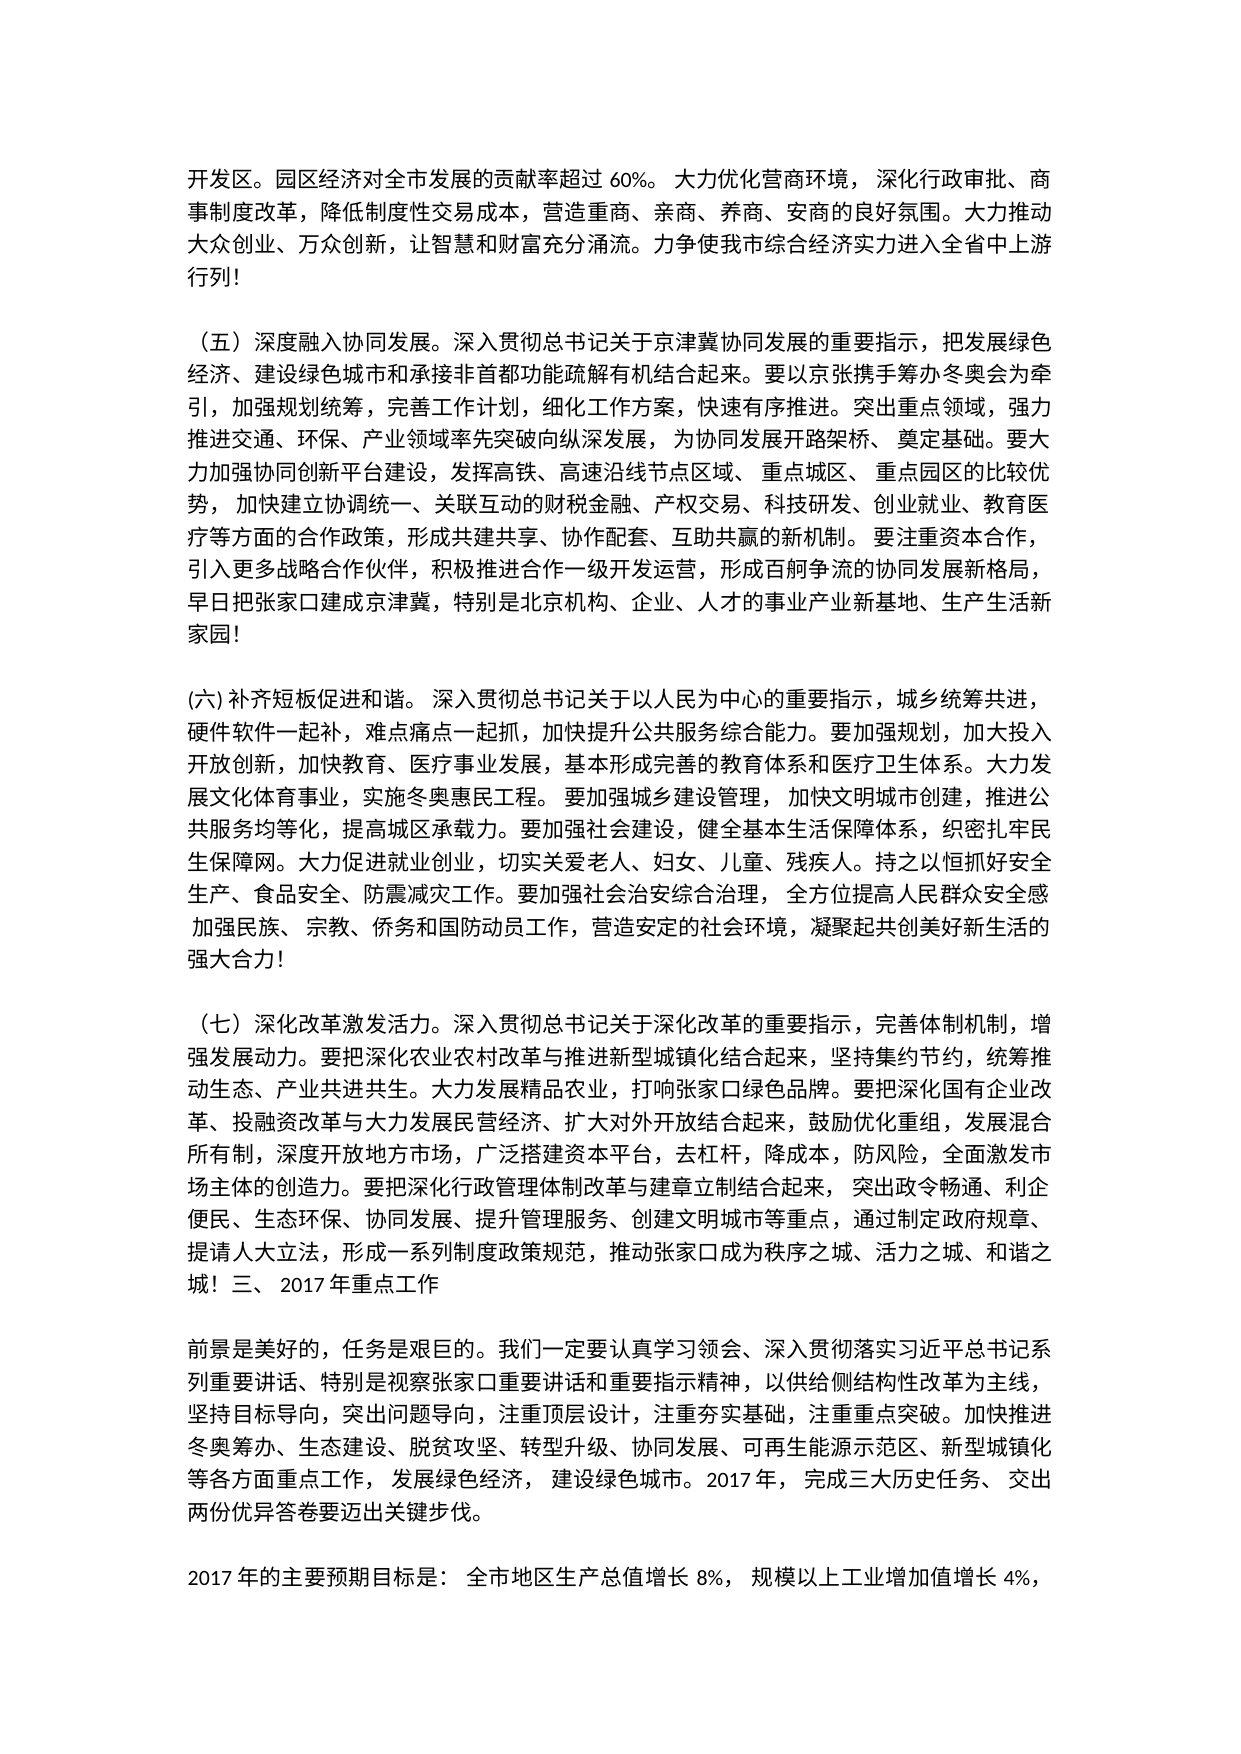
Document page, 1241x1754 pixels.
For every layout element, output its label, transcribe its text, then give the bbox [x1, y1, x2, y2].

text (六) 补齐短板促进和谐。 深入贯彻总书记关于以人民为中心的重要指示，城乡统筹共进，硬件软件一起补，难点痛点一起抓，加快提升公共服务综合能力。要加强规划，加大投入，开放创新，加快教育、医疗事业发展，基本形成完善的教育体系和医疗卫生体系。大力发展文化体育事业，实施冬奥惠民工程。 要加强城乡建设管理， 加快文明城市创建，推进公共服务均等化，提高城区承载力。要加强社会建设，健全基本生活保障体系，织密扎牢民生保障网。大力促进就业创业，切实关爱老人、妇女、儿童、残疾人。持之以恒抓好安全生产、食品安全、防震减灾工作。要加强社会治安综合治理， 全方位提高人民群众安全感。 加强民族、 宗教、侨务和国防动员工作，营造安定的社会环境，凝聚起共创美好新生活的强大合力！ [187, 682, 1053, 974]
text 前景是美好的，任务是艰巨的。我们一定要认真学习领会、深入贯彻落实习近平总书记系列重要讲话、特别是视察张家口重要讲话和重要指示精神，以供给侧结构性改革为主线，坚持目标导向，突出问题导向，注重顶层设计，注重夯实基础，注重重点突破。加快推进冬奥筹办、生态建设、脱贫攻坚、转型升级、协同发展、可再生能源示范区、新型城镇化等各方面重点工作， 发展绿色经济， 建设绿色城市。2017年， 完成三大历史任务、 交出两份优异答卷要迈出关键步伐。 [187, 1332, 1053, 1527]
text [187, 1559, 1053, 1592]
text （七）深化改革激发活力。深入贯彻总书记关于深化改革的重要指示，完善体制机制，增强发展动力。要把深化农业农村改革与推进新型城镇化结合起来，坚持集约节约，统筹推动生态、产业共进共生。大力发展精品农业，打响张家口绿色品牌。要把深化国有企业改革、投融资改革与大力发展民营经济、扩大对外开放结合起来，鼓励优化重组，发展混合所有制，深度开放地方市场，广泛搭建资本平台，去杠杆，降成本，防风险，全面激发市场主体的创造力。要把深化行政管理体制改革与建章立制结合起来， 突出政令畅通、利企便民、生态环保、协同发展、提升管理服务、创建文明城市等重点，通过制定政府规章、提请人大立法，形成一系列制度政策规范，推动张家口成为秩序之城、活力之城、和谐之城！三、 2017 年重点工作 [187, 1007, 1053, 1299]
text （五）深度融入协同发展。深入贯彻总书记关于京津冀协同发展的重要指示，把发展绿色经济、建设绿色城市和承接非首都功能疏解有机结合起来。要以京张携手筹办冬奥会为牵引，加强规划统筹，完善工作计划，细化工作方案，快速有序推进。突出重点领域，强力推进交通、环保、产业领域率先突破向纵深发展， 为协同发展开路架桥、 奠定基础。要大力加强协同创新平台建设，发挥高铁、高速沿线节点区域、 重点城区、 重点园区的比较优势， 加快建立协调统一、关联互动的财税金融、产权交易、科技研发、创业就业、教育医疗等方面的合作政策，形成共建共享、协作配套、互助共赢的新机制。 要注重资本合作， 引入更多战略合作伙伴，积极推进合作一级开发运营，形成百舸争流的协同发展新格局，早日把张家口建成京津冀，特别是北京机构、企业、人才的事业产业新基地、生产生活新家园！ [187, 324, 1053, 649]
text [187, 162, 1053, 292]
